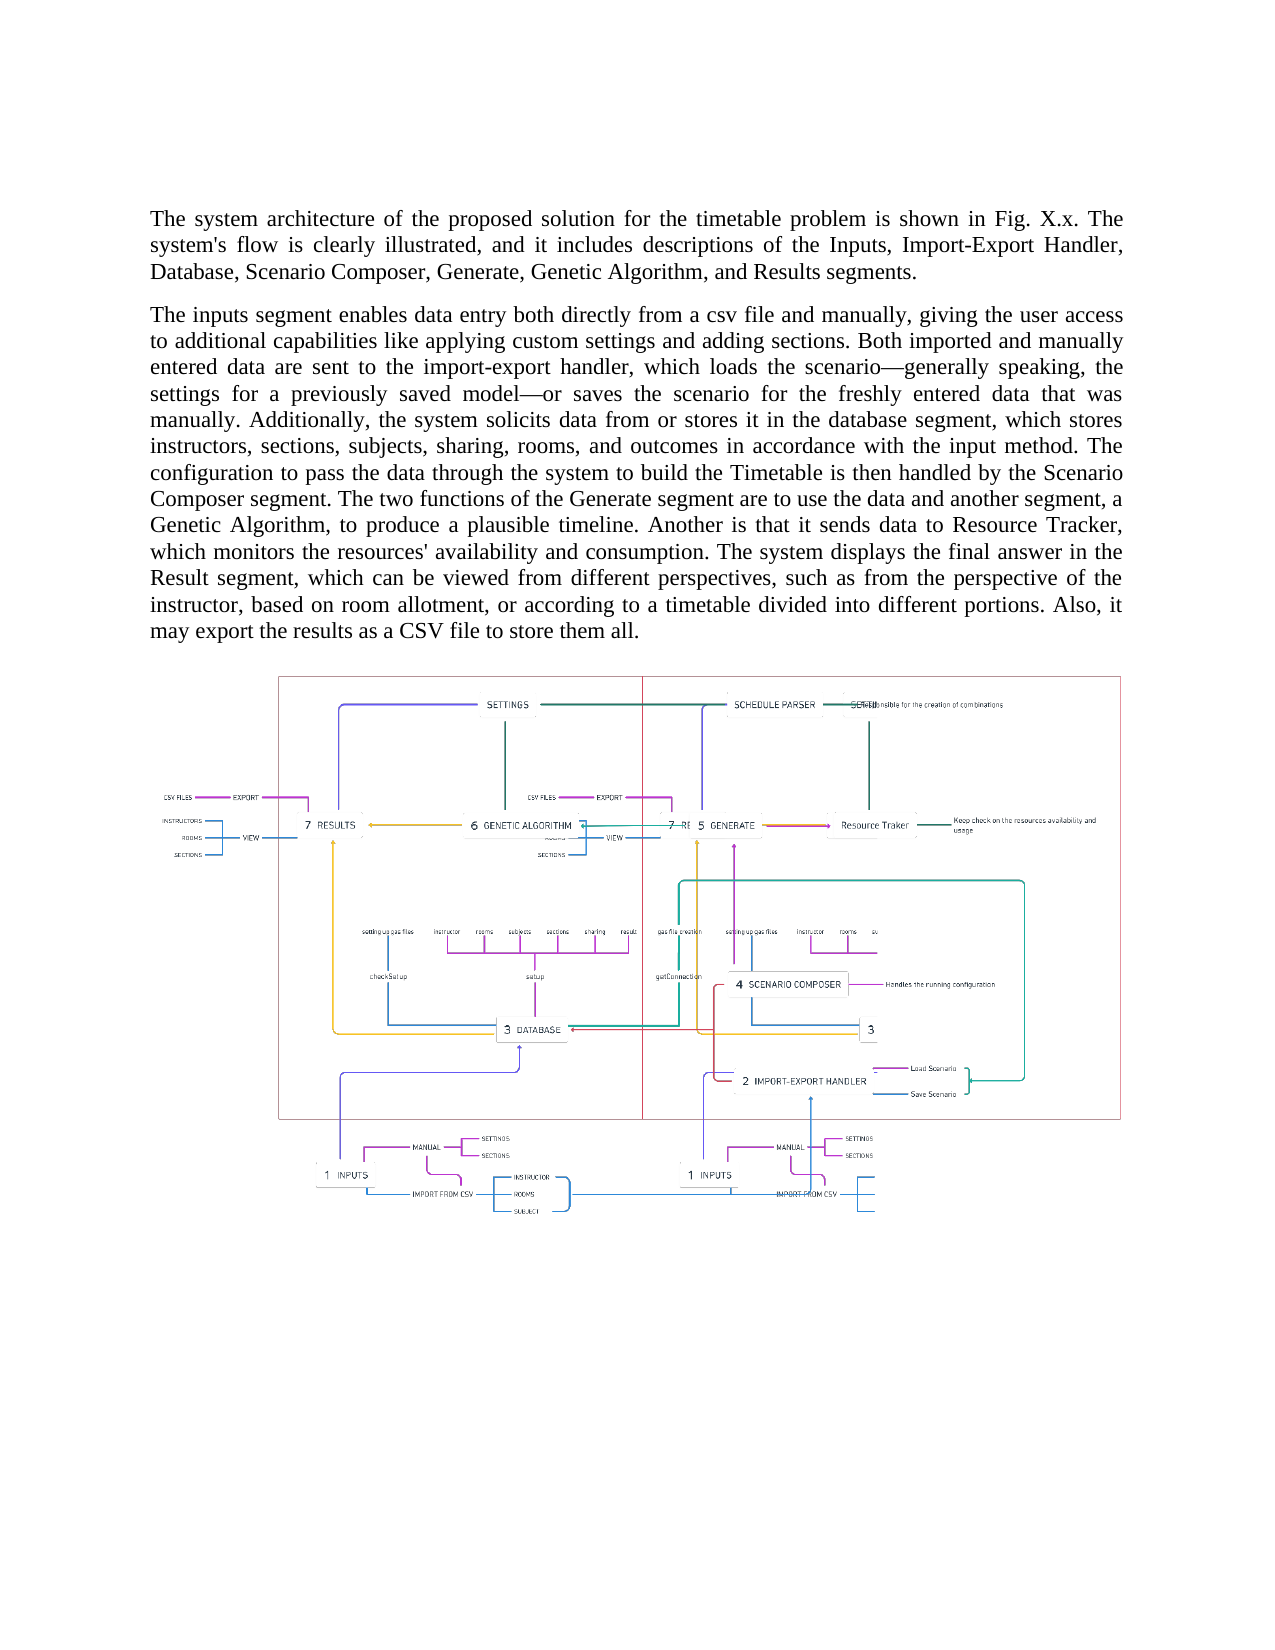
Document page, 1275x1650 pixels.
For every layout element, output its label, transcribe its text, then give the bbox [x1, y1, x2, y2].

text The system architecture of the proposed solution for the timetable problem is shown in Fig. X.x. The system's flow is clearly illustrated, and it includes descriptions of the Inputs, Import-Export Handler, Database, Scenario Composer, Generate, Genetic Algorithm, and Results segments. [150, 205, 1125, 284]
text The inputs segment enables data entry both directly from a csv file and manually, giving the user access to additional capabilities like applying custom settings and adding sections. Both imported and manually entered data are sent to the import-export handler, which loads the scenario—generally speaking, the settings for a previously saved model—or saves the scenario for the freshly entered data that was manually. Additionally, the system solicits data from or stores it in the database segment, which stores instructors, sections, subjects, sharing, rooms, and outcomes in accordance with the input method. The configuration to pass the data through the system to build the Timetable is then handled by the Scenario Composer segment. The two functions of the Generate segment are to use the data and another segment, a Genetic Algorithm, to produce a plausible timeline. Another is that it sends data to Resource Tracker, which monitors the resources' availability and consumption. The system displays the final answer in the Result segment, which can be viewed from different perspectives, such as from the perspective of the instructor, based on room allotment, or according to a timetable divided into different portions. Also, it may export the results as a CSV file to store them all. [150, 301, 1125, 643]
picture [150, 660, 1129, 1224]
